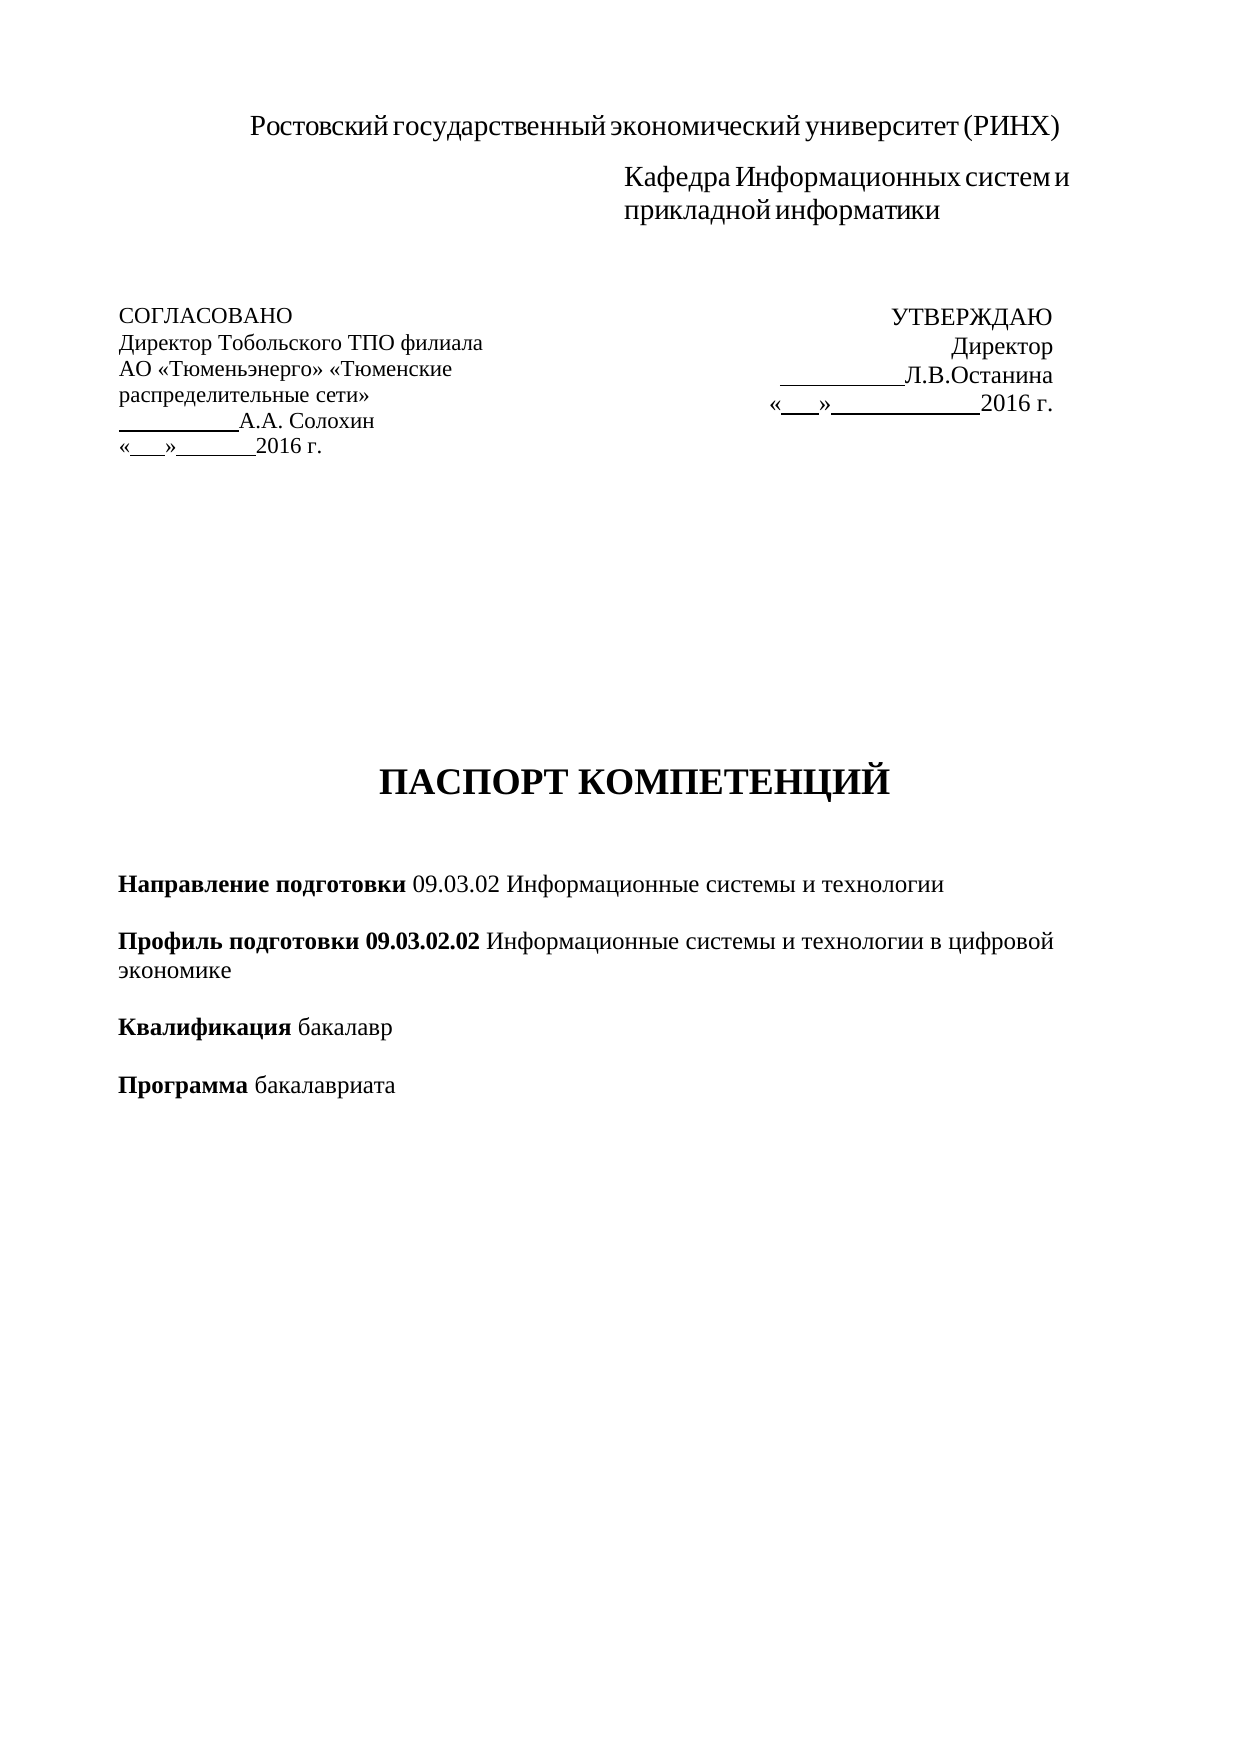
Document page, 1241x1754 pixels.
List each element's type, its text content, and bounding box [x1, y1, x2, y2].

table_header СОГЛАСОВАНО Директор Тобольского ТПО филиала АО «Тюменьэнерго» «Тюменские распределительные сети» А.А. Солохин « » 2016 г. [98, 303, 626, 461]
text Программа бакалавриата [118, 1070, 1098, 1099]
text Направление подготовки 09.03.02 Информационные системы и технологии [118, 869, 1098, 897]
text Ростовскийгосударственныйэкономическийуниверситет(РИНХ) [249, 108, 1101, 142]
text Квалификация бакалавр [118, 1012, 1098, 1041]
text Профиль подготовки 09.03.02.02 Информационные системы и технологии в цифровой экономике [118, 926, 1098, 984]
table_header УТВЕРЖДАЮ Директор Л.В.Останина « » 2016 г. [626, 303, 1074, 461]
text КафедраИнформационныхсистеми прикладнойинформатики [624, 159, 1098, 226]
title ПАСПОРТ КОМПЕТЕНЦИЙ [379, 759, 1098, 802]
